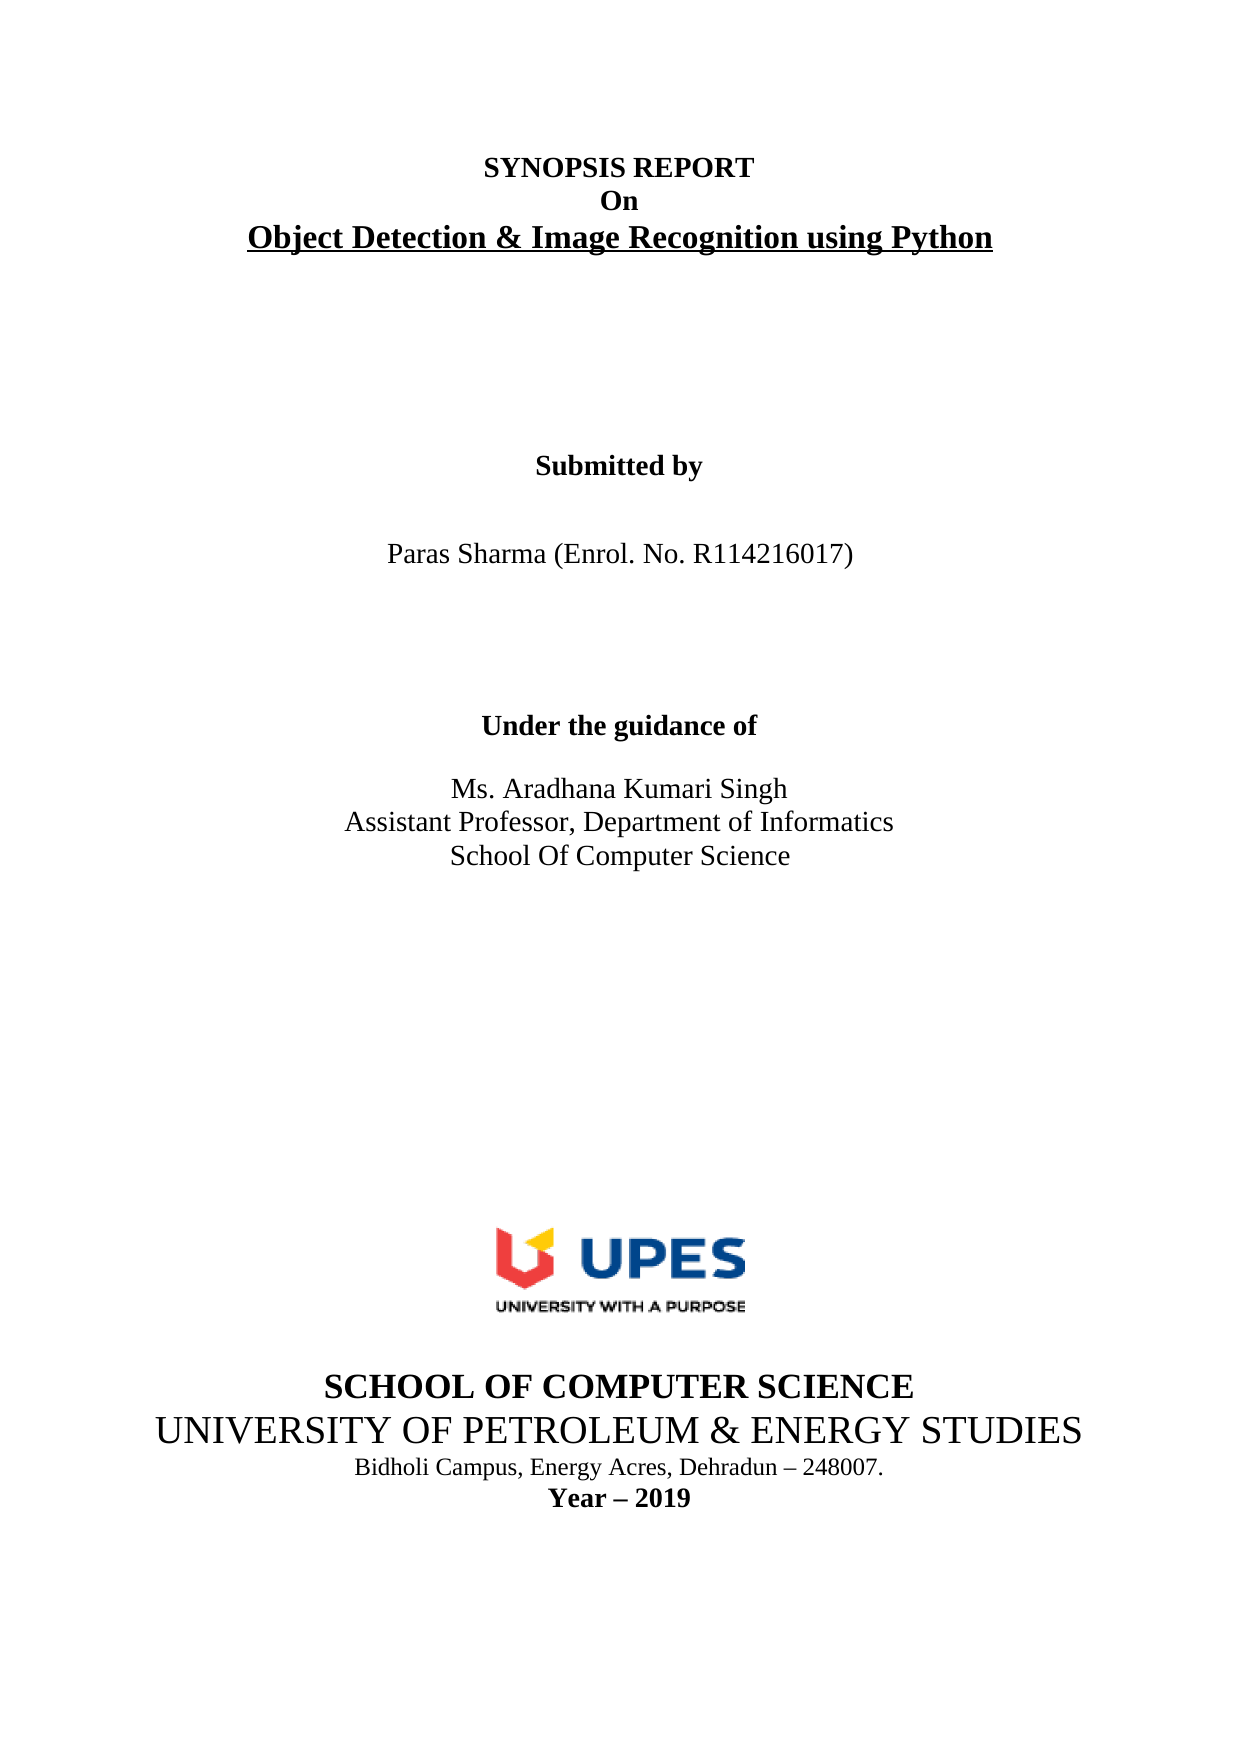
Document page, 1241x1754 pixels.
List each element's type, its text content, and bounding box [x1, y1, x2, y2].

text UNIVERSITY OF PETROLEUM & ENERGY STUDIES [150, 1407, 1088, 1452]
text Submitted by [150, 448, 1088, 482]
text SYNOPSIS REPORT [150, 150, 1088, 183]
text Year – 2019 [150, 1481, 1088, 1513]
text Under the guidance of [150, 708, 1088, 742]
picture [495, 1225, 745, 1313]
text Assistant Professor, Department of Informatics [150, 804, 1088, 838]
text Object Detection & Image Recognition using Python [150, 217, 1090, 255]
text School Of Computer Science [150, 838, 1090, 957]
text SCHOOL OF COMPUTER SCIENCE [150, 1366, 1088, 1407]
text Bidholi Campus, Energy Acres, Dehradun – 248007. [150, 1452, 1088, 1481]
text Paras Sharma (Enrol. No. R114216017) [150, 536, 1090, 569]
text Ms. Aradhana Kumari Singh [150, 771, 1088, 804]
text On [150, 183, 1088, 217]
